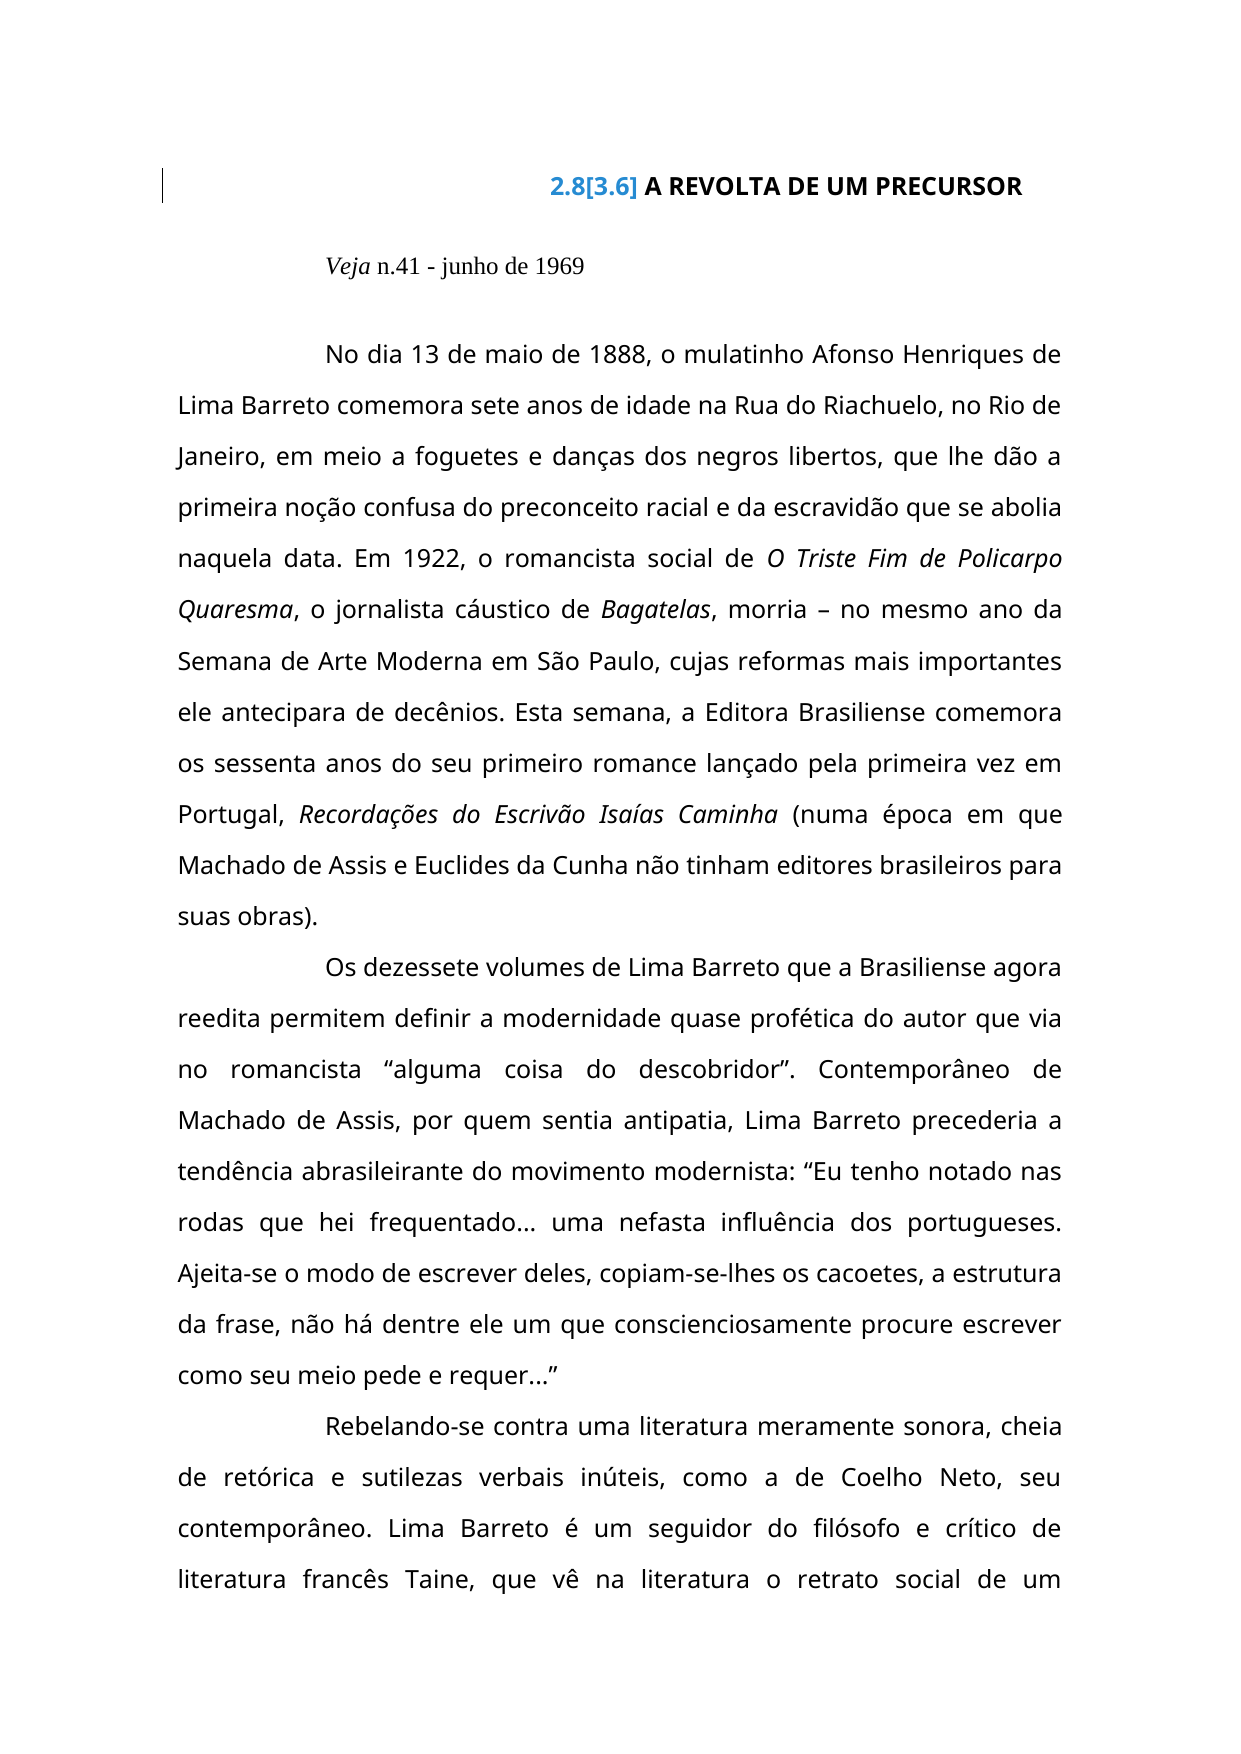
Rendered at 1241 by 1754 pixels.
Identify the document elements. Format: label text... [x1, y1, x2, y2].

text No dia 13 de maio de 1888, o mulatinho Afonso Henriques de Lima Barreto comemora sete anos de idade na Rua do Riachuelo, no Rio de Janeiro, em meio a foguetes e danças dos negros libertos, que lhe dão a primeira noção confusa do preconceito racial e da escravidão que se abolia naquela data. Em 1922, o romancista social de O Triste Fim de Policarpo Quaresma, o jornalista cáustico de Bagatelas, morria – no mesmo ano da Semana de Arte Moderna em São Paulo, cujas reformas mais importantes ele antecipara de decênios. Esta semana, a Editora Brasiliense comemora os sessenta anos do seu primeiro romance lançado pela primeira vez em Portugal, Recordações do Escrivão Isaías Caminha (numa época em que Machado de Assis e Euclides da Cunha não tinham editores brasileiros para suas obras). [177, 337, 1063, 932]
subtitle A revolta de um precursor [550, 168, 1063, 202]
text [177, 1409, 1063, 1596]
text Veja n.41 - junho de 1969 [251, 251, 1063, 279]
text Os dezessete volumes de Lima Barreto que a Brasiliense agora reedita permitem definir a modernidade quase profética do autor que via no romancista “alguma coisa do descobridor”. Contemporâneo de Machado de Assis, por quem sentia antipatia, Lima Barreto precederia a tendência abrasileirante do movimento modernista: “Eu tenho notado nas rodas que hei frequentado... uma nefasta influência dos portugueses. Ajeita-se o modo de escrever deles, copiam-se-lhes os cacoetes, a estrutura da frase, não há dentre ele um que conscienciosamente procure escrever como seu meio pede e requer...” [177, 949, 1063, 1392]
